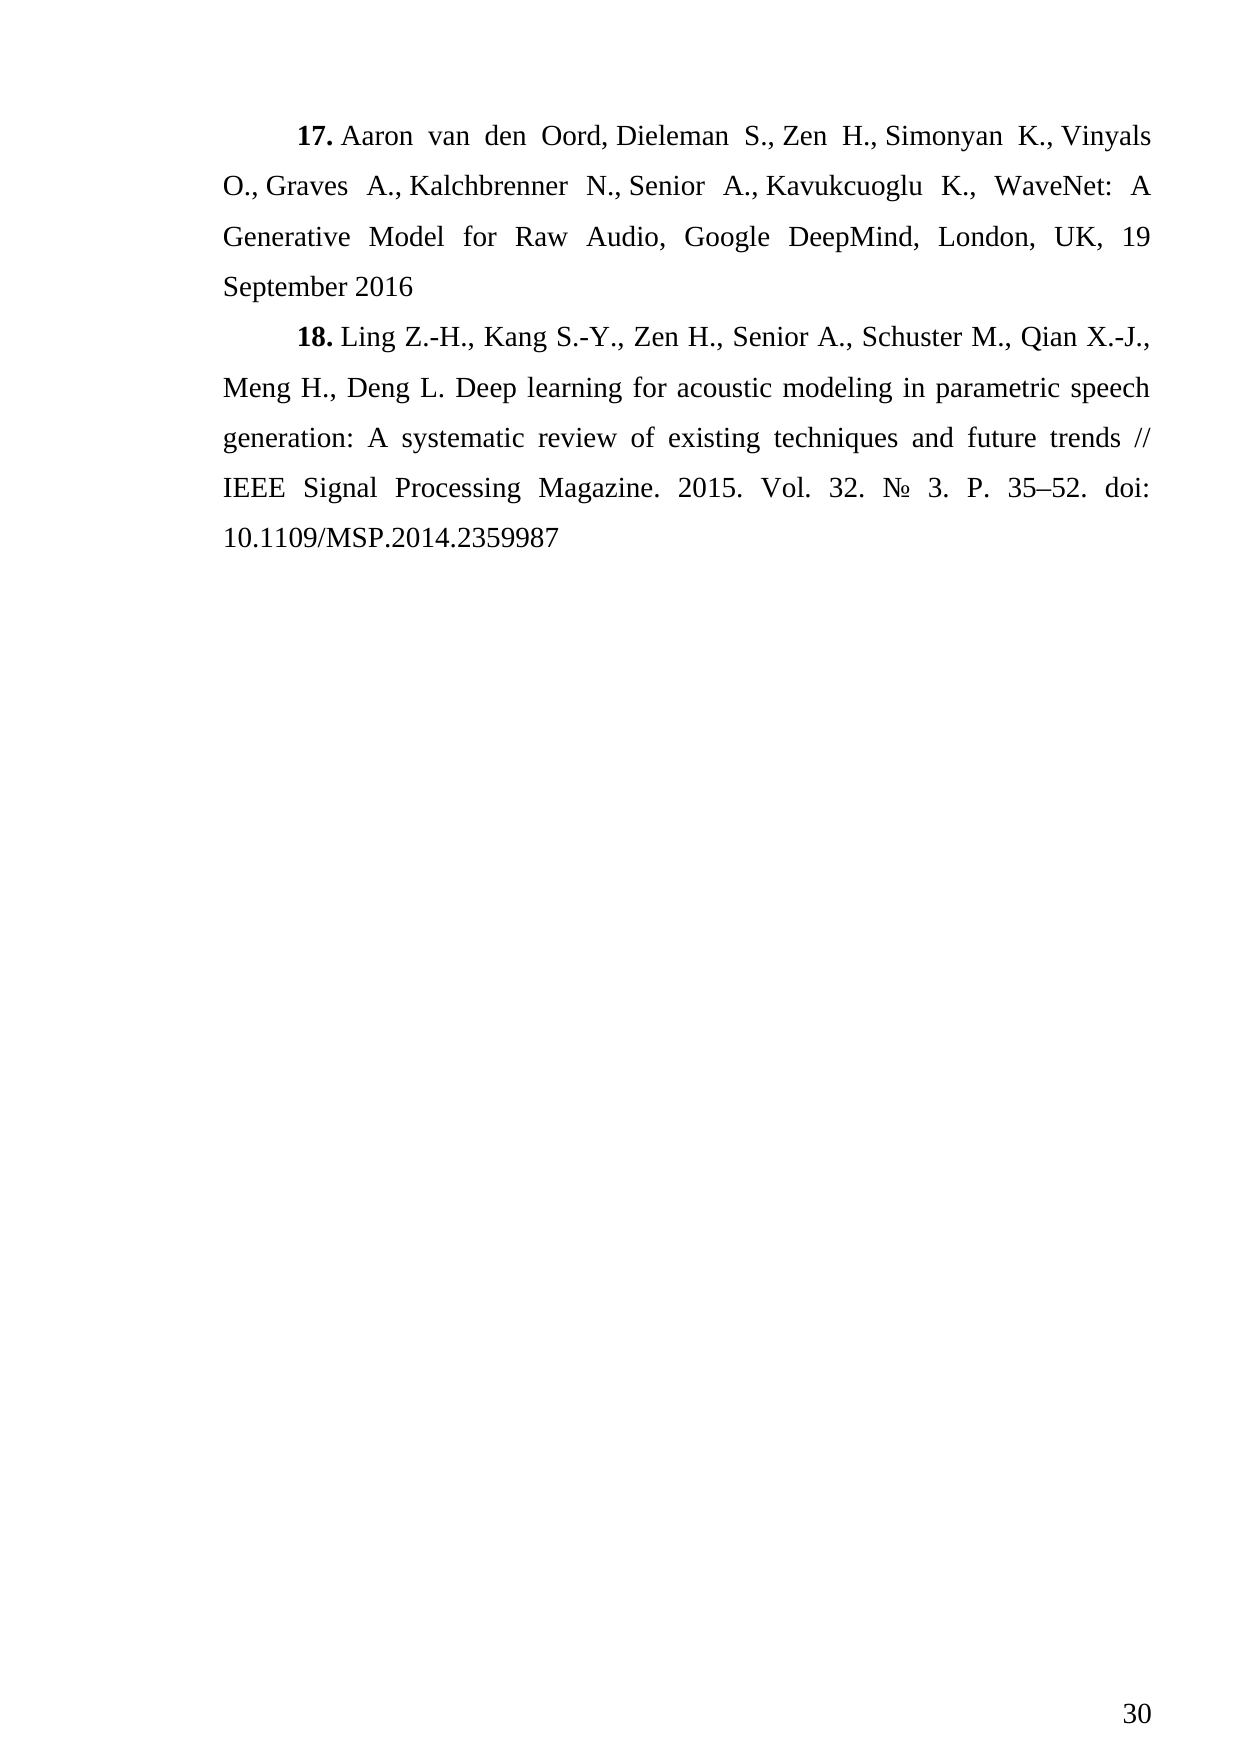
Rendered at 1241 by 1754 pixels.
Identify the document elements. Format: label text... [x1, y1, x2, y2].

list Ling Z.-H., Kang S.-Y., Zen H., Senior A., Schuster M., Qian X.-J., Meng H., Deng L. Deep learning for acoustic modeling in parametric speech generation: A systematic review of existing techniques and future trends // IEEE Signal Processing Magazine. 2015. Vol. 32. № 3. P. 35–52. doi: 10.1109/MSP.2014.2359987 [223, 319, 1152, 554]
list Aaron van den Oord, Dieleman S., Zen H., Simonyan K., Vinyals O., Graves A., Kalchbrenner N., Senior A., Kavukcuoglu K., WaveNet: A Generative Model for Raw Audio, Google DeepMind, London, UK, 19 September 2016 [223, 118, 1152, 303]
